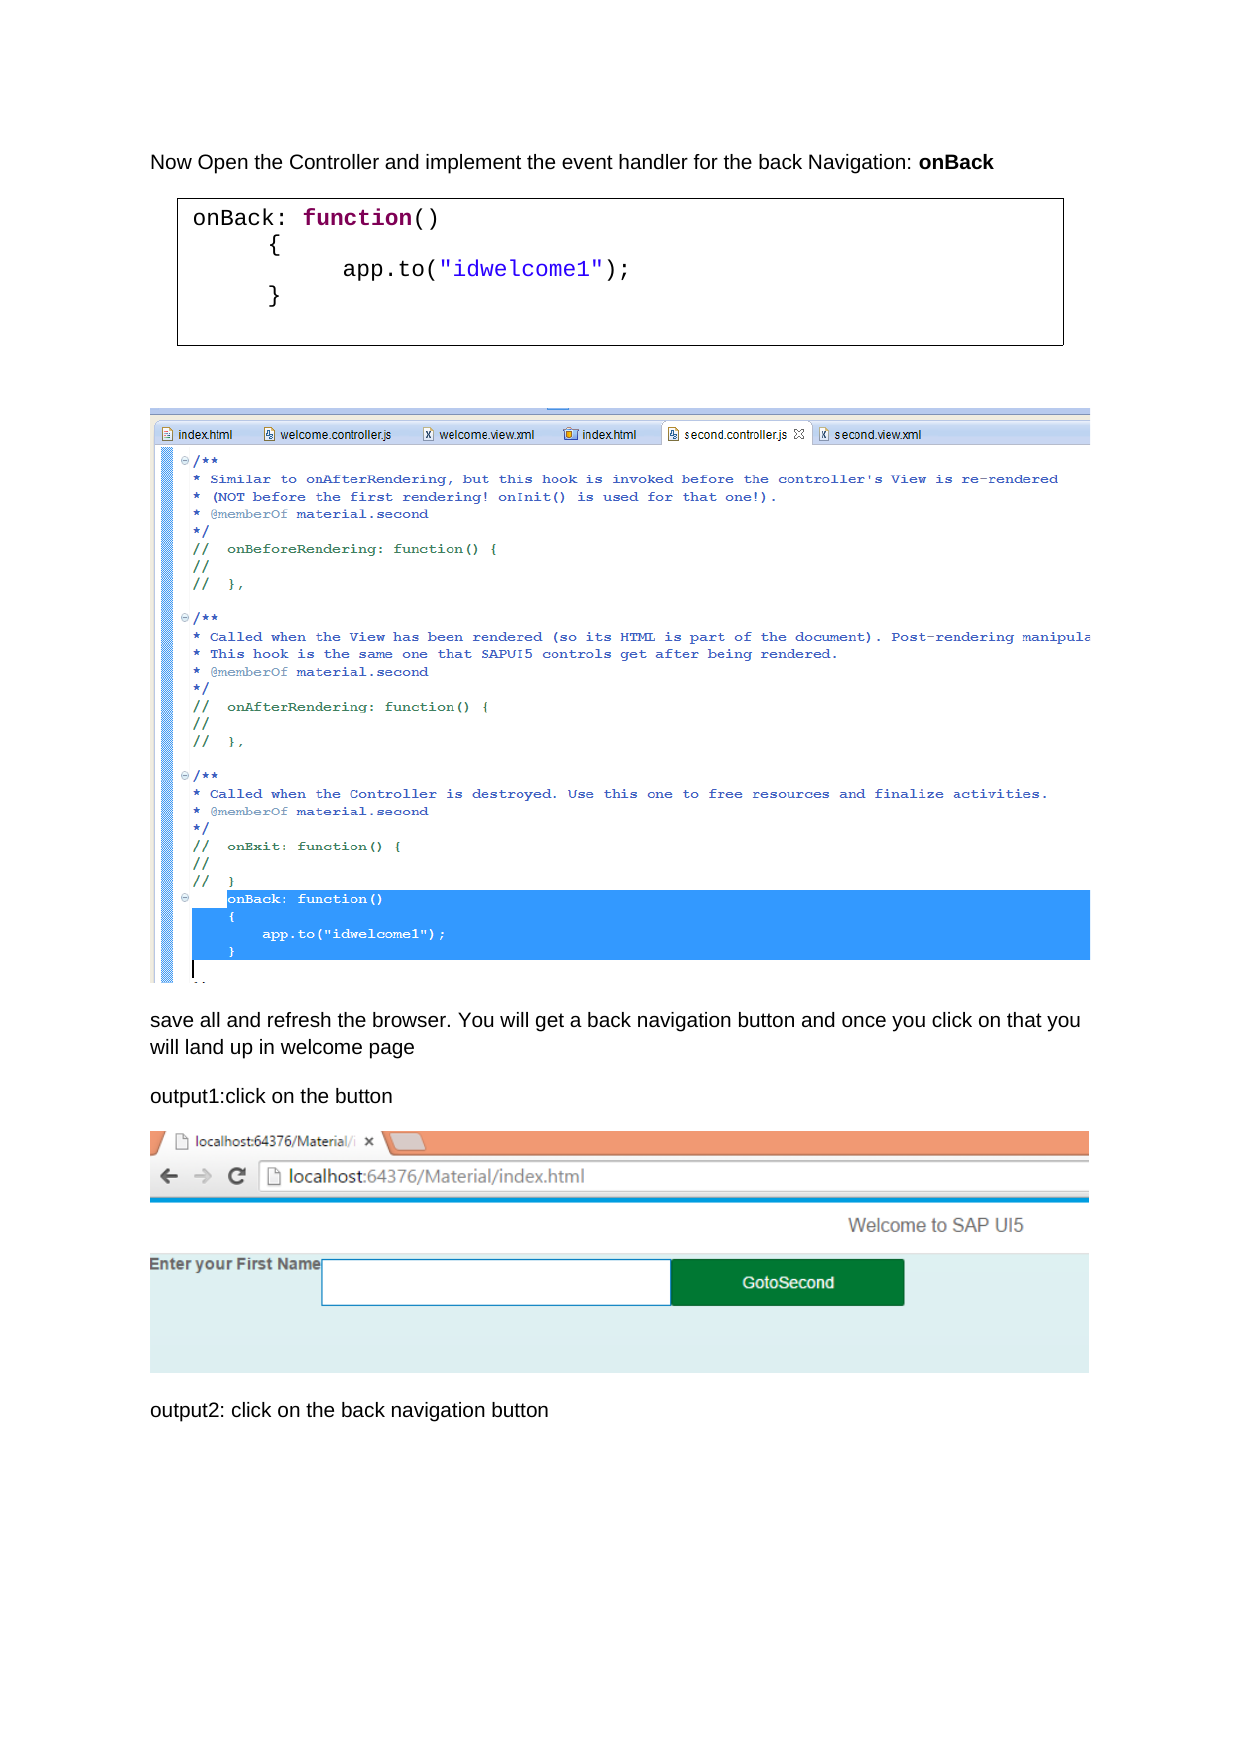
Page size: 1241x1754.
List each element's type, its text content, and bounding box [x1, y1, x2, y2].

picture [150, 408, 1091, 983]
text output2: click on the back navigation button [150, 1397, 1090, 1421]
text Now Open the Controller and implement the event handler for the back Navigation: onBack [150, 150, 1090, 174]
picture [150, 1203, 1089, 1373]
text save all and refresh the browser. You will get a back navigation button and once you click on that you will land up in welcome page [150, 1008, 1090, 1059]
text output1:click on the button [150, 1083, 1090, 1107]
picture [150, 1131, 1089, 1197]
